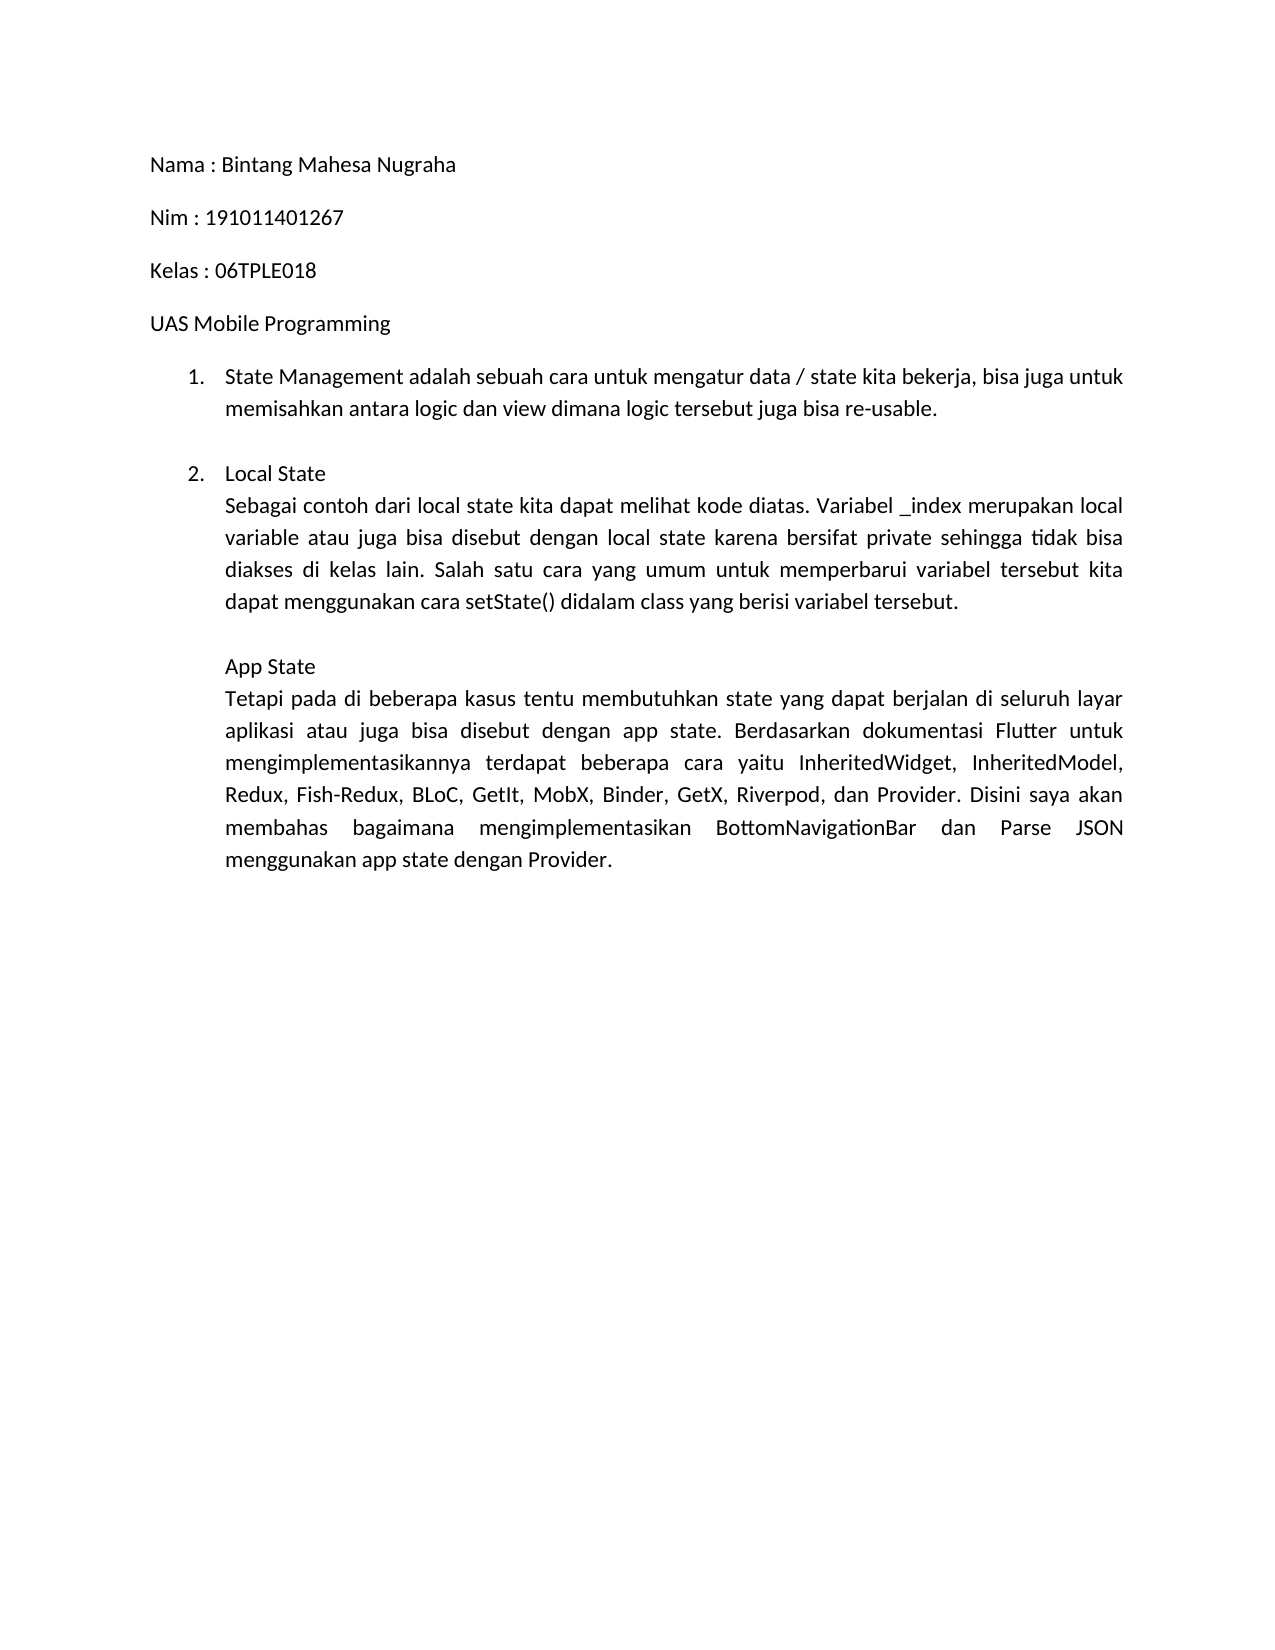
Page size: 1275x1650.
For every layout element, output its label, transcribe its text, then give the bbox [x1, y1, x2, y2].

list Local State [187, 459, 1125, 487]
list Sebagai contoh dari local state kita dapat melihat kode diatas. Variabel _index merupakan local variable atau juga bisa disebut dengan local state karena bersifat private sehingga tidak bisa diakses di kelas lain. Salah satu cara yang umum untuk memperbarui variabel tersebut kita dapat menggunakan cara setState() didalam class yang berisi variabel tersebut. [225, 491, 1125, 615]
text UAS Mobile Programming [150, 309, 1125, 337]
list State Management adalah sebuah cara untuk mengatur data / state kita bekerja, bisa juga untuk memisahkan antara logic dan view dimana logic tersebut juga bisa re-usable. [187, 362, 1125, 422]
list Tetapi pada di beberapa kasus tentu membutuhkan state yang dapat berjalan di seluruh layar aplikasi atau juga bisa disebut dengan app state. Berdasarkan dokumentasi Flutter untuk mengimplementasikannya terdapat beberapa cara yaitu InheritedWidget, InheritedModel, Redux, Fish-Redux, BLoC, GetIt, MobX, Binder, GetX, Riverpod, dan Provider. Disini saya akan membahas bagaimana mengimplementasikan BottomNavigationBar dan Parse JSON menggunakan app state dengan Provider. [225, 684, 1125, 873]
text Kelas : 06TPLE018 [150, 256, 1125, 284]
text Nim : 191011401267 [150, 203, 1125, 231]
list App State [225, 652, 1125, 680]
text Nama : Bintang Mahesa Nugraha [150, 150, 1125, 178]
